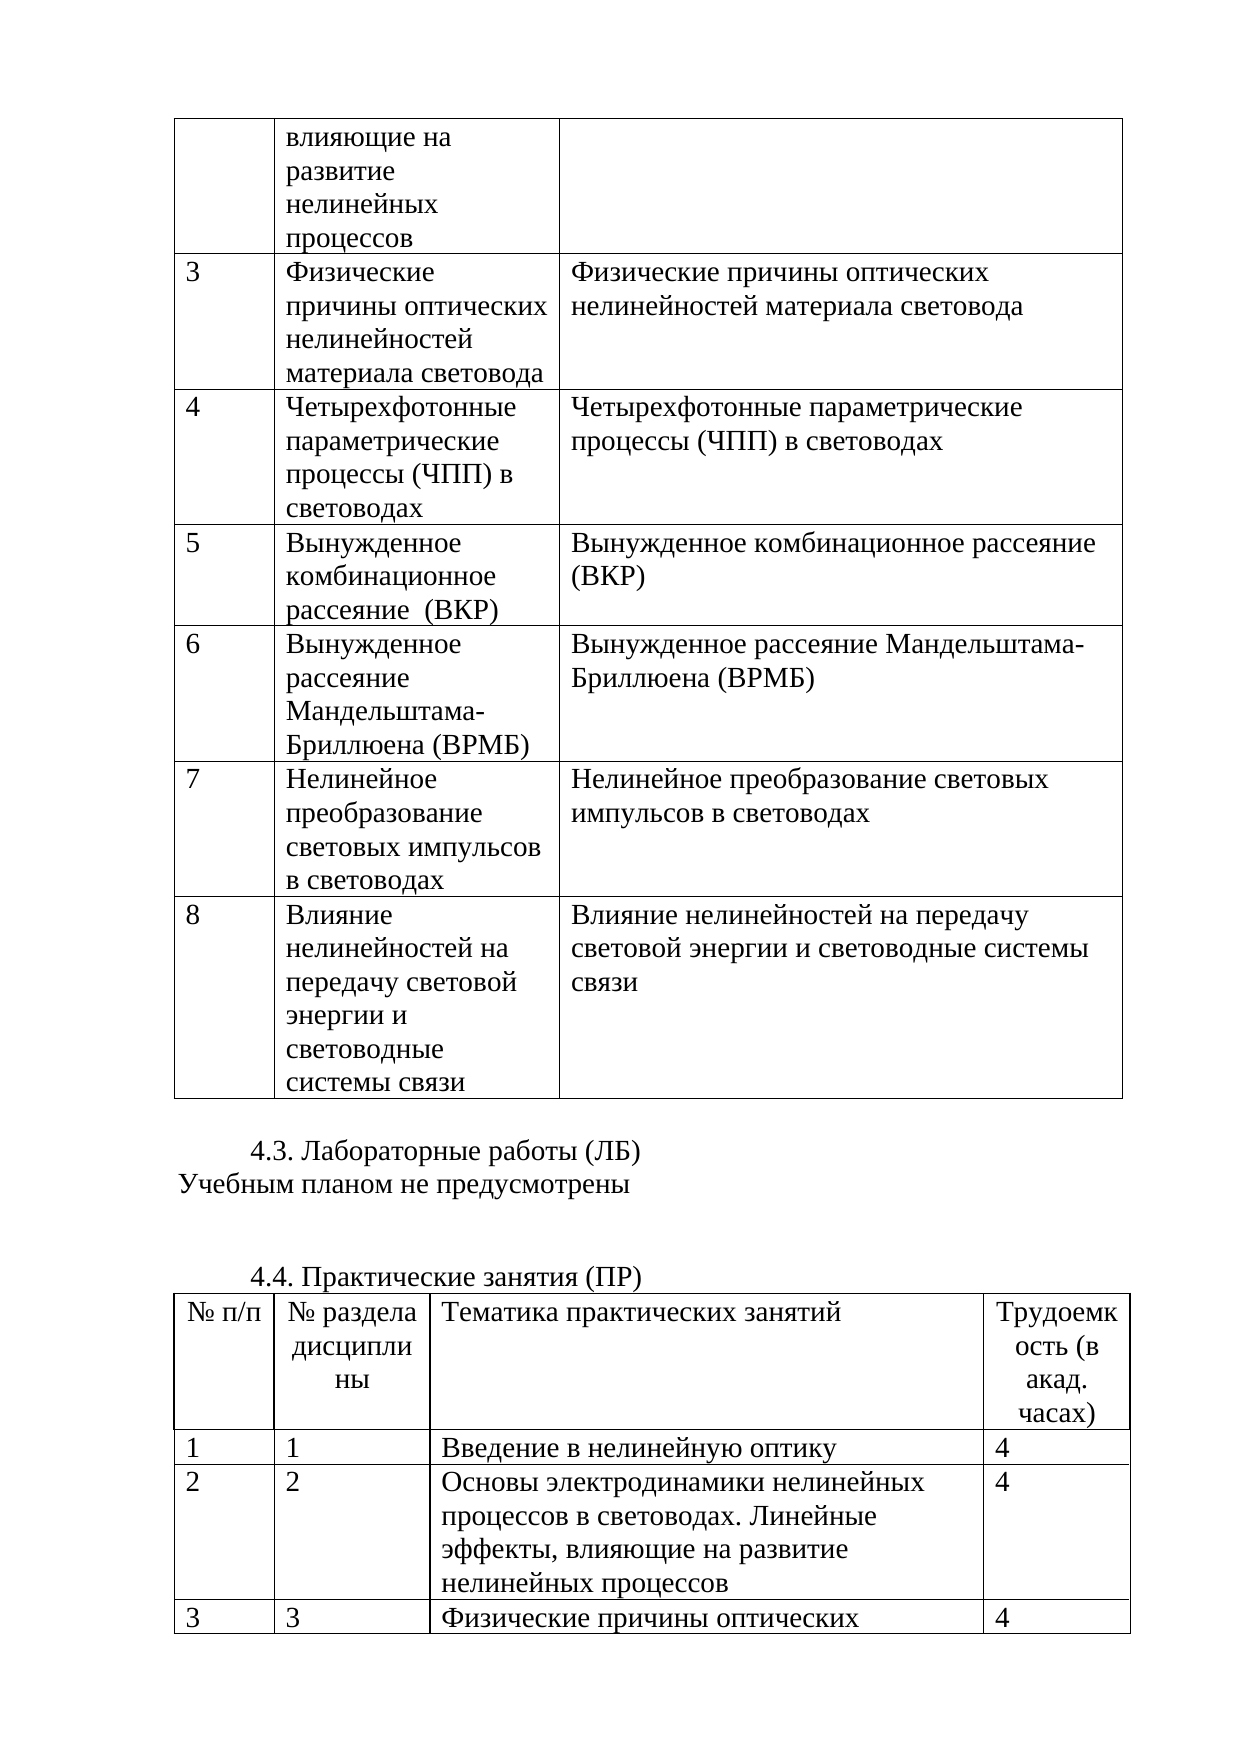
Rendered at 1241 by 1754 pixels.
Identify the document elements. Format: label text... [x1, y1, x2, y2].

table_cell Вынужденное рассеяние Мандельштама-Бриллюена (ВРМБ) [560, 626, 1122, 761]
table_cell 7 [175, 762, 274, 896]
table_cell Четырехфотонные параметрические процессы (ЧПП) в световодах [560, 390, 1122, 524]
table_cell 4 [984, 1464, 1130, 1599]
table_cell Влияние нелинейностей на передачу световой энергии и световодные системы связи [560, 897, 1122, 1098]
table_header № раздела дисциплины [275, 1294, 429, 1428]
table_cell Влияние нелинейностей на передачу световой энергии и световодные системы связи [275, 897, 559, 1098]
table_cell Вынужденное комбинационное рассеяние (ВКР) [560, 525, 1122, 625]
table_cell Основы электродинамики нелинейных процессов в световодах. Линейные эффекты, влияющие на развитие нелинейных процессов [431, 1465, 983, 1599]
table_cell Вынужденное рассеяние Мандельштама-Бриллюена (ВРМБ) [275, 626, 559, 761]
table_cell 5 [175, 525, 274, 625]
table_cell Физические причины оптических нелинейностей материала световода [560, 254, 1122, 388]
text Учебным планом не предусмотрены [177, 1166, 1152, 1200]
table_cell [275, 119, 559, 253]
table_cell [431, 1600, 983, 1633]
table_cell Нелинейное преобразование световых импульсов в световодах [275, 762, 559, 896]
text 4.3. Лабораторные работы (ЛБ) [177, 1133, 1152, 1166]
table_header № п/п [175, 1294, 273, 1428]
table_cell Нелинейное преобразование световых импульсов в световодах [560, 762, 1122, 896]
table_cell 8 [175, 897, 274, 1098]
table_cell 4 [175, 390, 274, 524]
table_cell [560, 119, 1122, 253]
table_cell Четырехфотонные параметрические процессы (ЧПП) в световодах [275, 390, 559, 524]
table_cell 6 [175, 626, 274, 761]
table_cell 3 [175, 254, 274, 388]
text 4.4. Практические занятия (ПР) [177, 1259, 1152, 1293]
table_cell Вынужденное комбинационное рассеяние (ВКР) [275, 525, 559, 625]
table_header Тематика практических занятий [431, 1294, 983, 1428]
table_cell 1 [175, 1430, 274, 1463]
table_cell 3 [275, 1600, 429, 1633]
table_cell 4 [984, 1430, 1130, 1463]
table_cell 3 [175, 1600, 274, 1633]
table_cell 1 [275, 1430, 429, 1463]
table_cell 4 [984, 1599, 1130, 1633]
table_cell 2 [175, 1465, 274, 1599]
table_cell Физические причины оптических нелинейностей материала световода [275, 254, 559, 388]
table_cell 2 [275, 1465, 429, 1599]
table_cell Введение в нелинейную оптику [431, 1430, 983, 1463]
table_cell 2 [175, 119, 274, 253]
table_header Трудоемкость (в акад. часах) [984, 1294, 1129, 1428]
